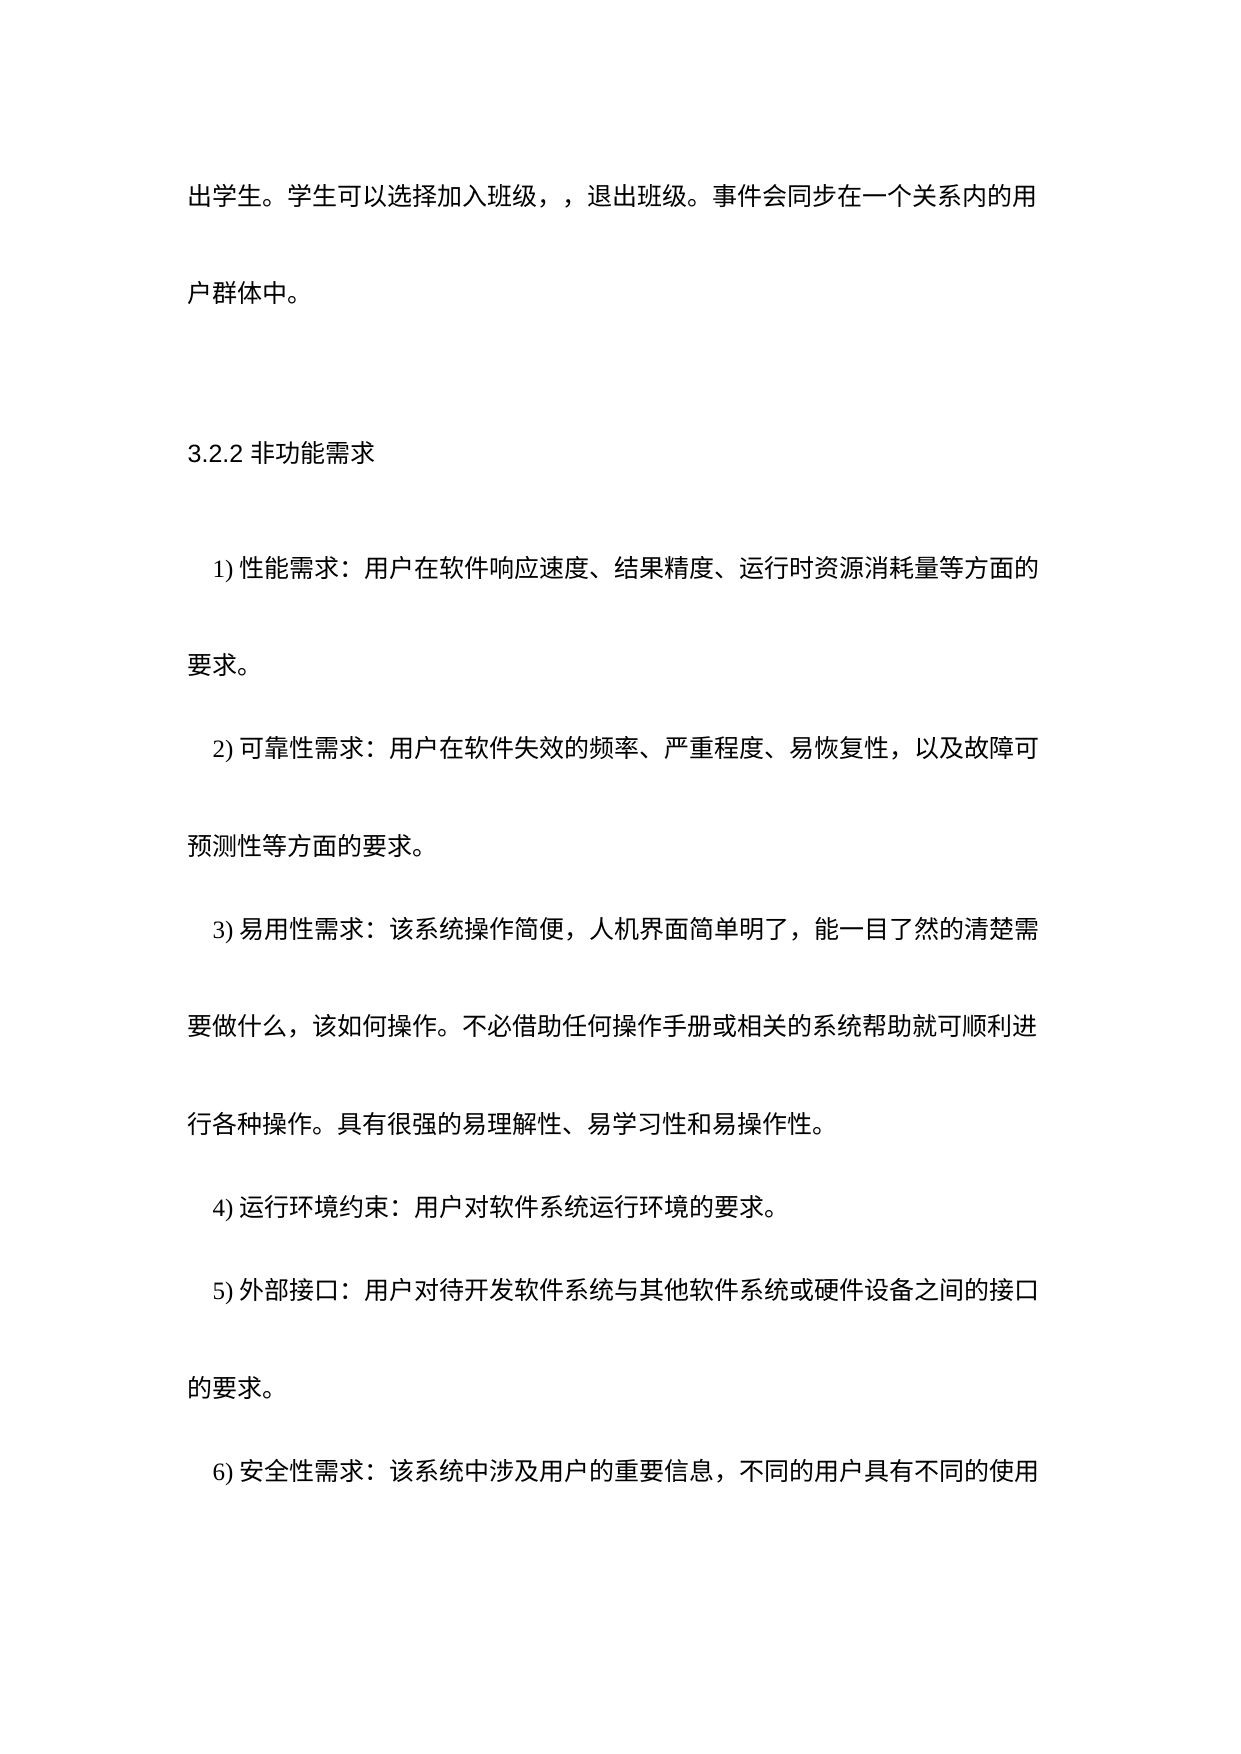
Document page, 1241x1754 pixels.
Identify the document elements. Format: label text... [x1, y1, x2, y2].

text 4) 运行环境约束：用户对软件系统运行环境的要求。 [187, 1173, 1053, 1238]
text 2) 可靠性需求：用户在软件失效的频率、严重程度、易恢复性，以及故障可预测性等方面的要求。 [187, 714, 1053, 877]
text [187, 162, 1053, 324]
subtitle 3.2.2 非功能需求 [187, 419, 1053, 484]
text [187, 1437, 1053, 1502]
text 5) 外部接口：用户对待开发软件系统与其他软件系统或硬件设备之间的接口的要求。 [187, 1256, 1053, 1419]
text 1) 性能需求：用户在软件响应速度、结果精度、运行时资源消耗量等方面的要求。 [187, 534, 1053, 696]
text 3) 易用性需求：该系统操作简便，人机界面简单明了，能一目了然的清楚需要做什么，该如何操作。不必借助任何操作手册或相关的系统帮助就可顺利进行各种操作。具有很强的易理解性、易学习性和易操作性。 [187, 895, 1053, 1155]
